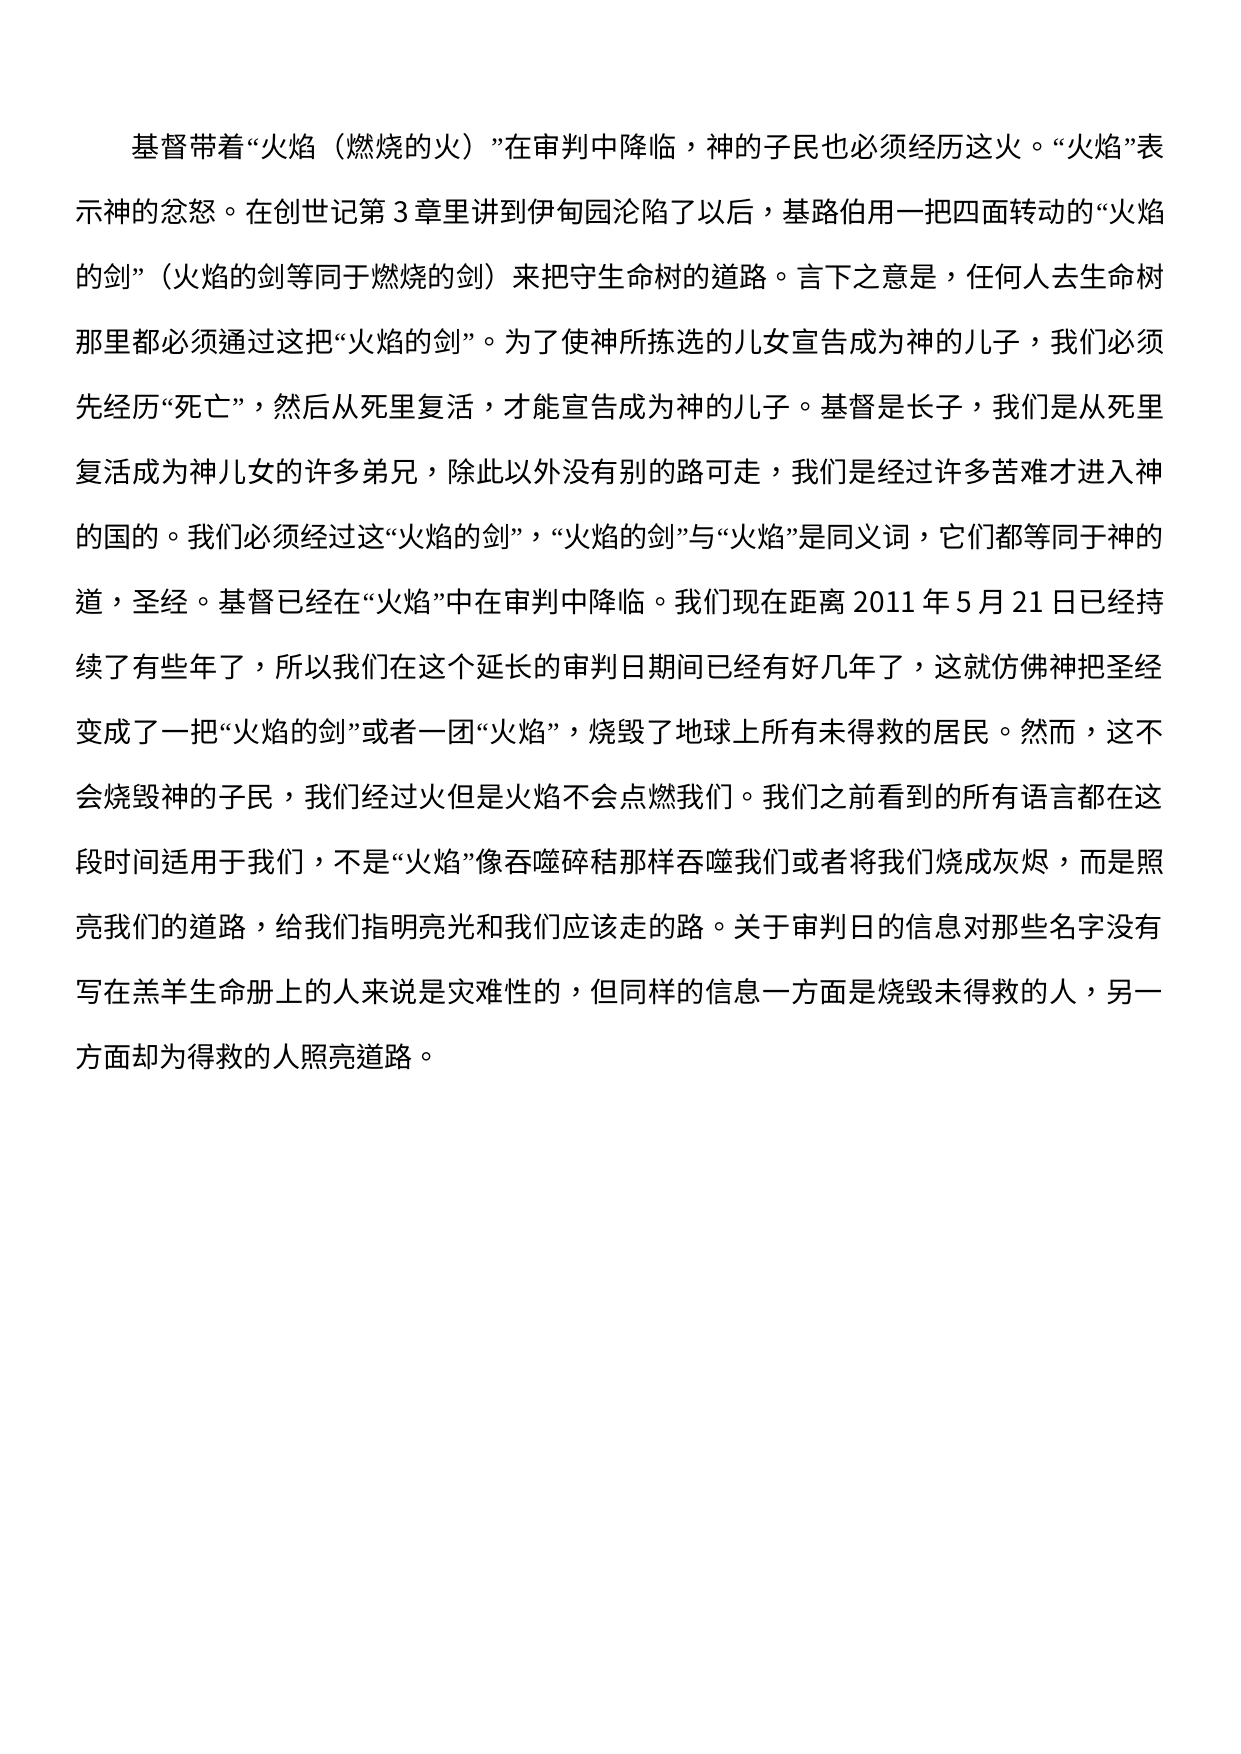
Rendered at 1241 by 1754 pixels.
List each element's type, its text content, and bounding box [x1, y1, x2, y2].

text 基督带着“火焰（燃烧的火）”在审判中降临，神的子民也必须经历这火。“火焰”表示神的忿怒。在创世记第3章里讲到伊甸园沦陷了以后，基路伯用一把四面转动的“火焰的剑”（火焰的剑等同于燃烧的剑）来把守生命树的道路。言下之意是，任何人去生命树那里都必须通过这把“火焰的剑”。为了使神所拣选的儿女宣告成为神的儿子，我们必须先经历“死亡”，然后从死里复活，才能宣告成为神的儿子。基督是长子，我们是从死里复活成为神儿女的许多弟兄，除此以外没有别的路可走，我们是经过许多苦难才进入神的国的。我们必须经过这“火焰的剑”，“火焰的剑”与“火焰”是同义词，它们都等同于神的道，圣经。基督已经在“火焰”中在审判中降临。我们现在距离2011年5月21日已经持续了有些年了，所以我们在这个延长的审判日期间已经有好几年了，这就仿佛神把圣经变成了一把“火焰的剑”或者一团“火焰”，烧毁了地球上所有未得救的居民。然而，这不会烧毁神的子民，我们经过火但是火焰不会点燃我们。我们之前看到的所有语言都在这段时间适用于我们，不是“火焰”像吞噬碎秸那样吞噬我们或者将我们烧成灰烬，而是照亮我们的道路，给我们指明亮光和我们应该走的路。关于审判日的信息对那些名字没有写在羔羊生命册上的人来说是灾难性的，但同样的信息一方面是烧毁未得救的人，另一方面却为得救的人照亮道路。 [75, 113, 1165, 1088]
